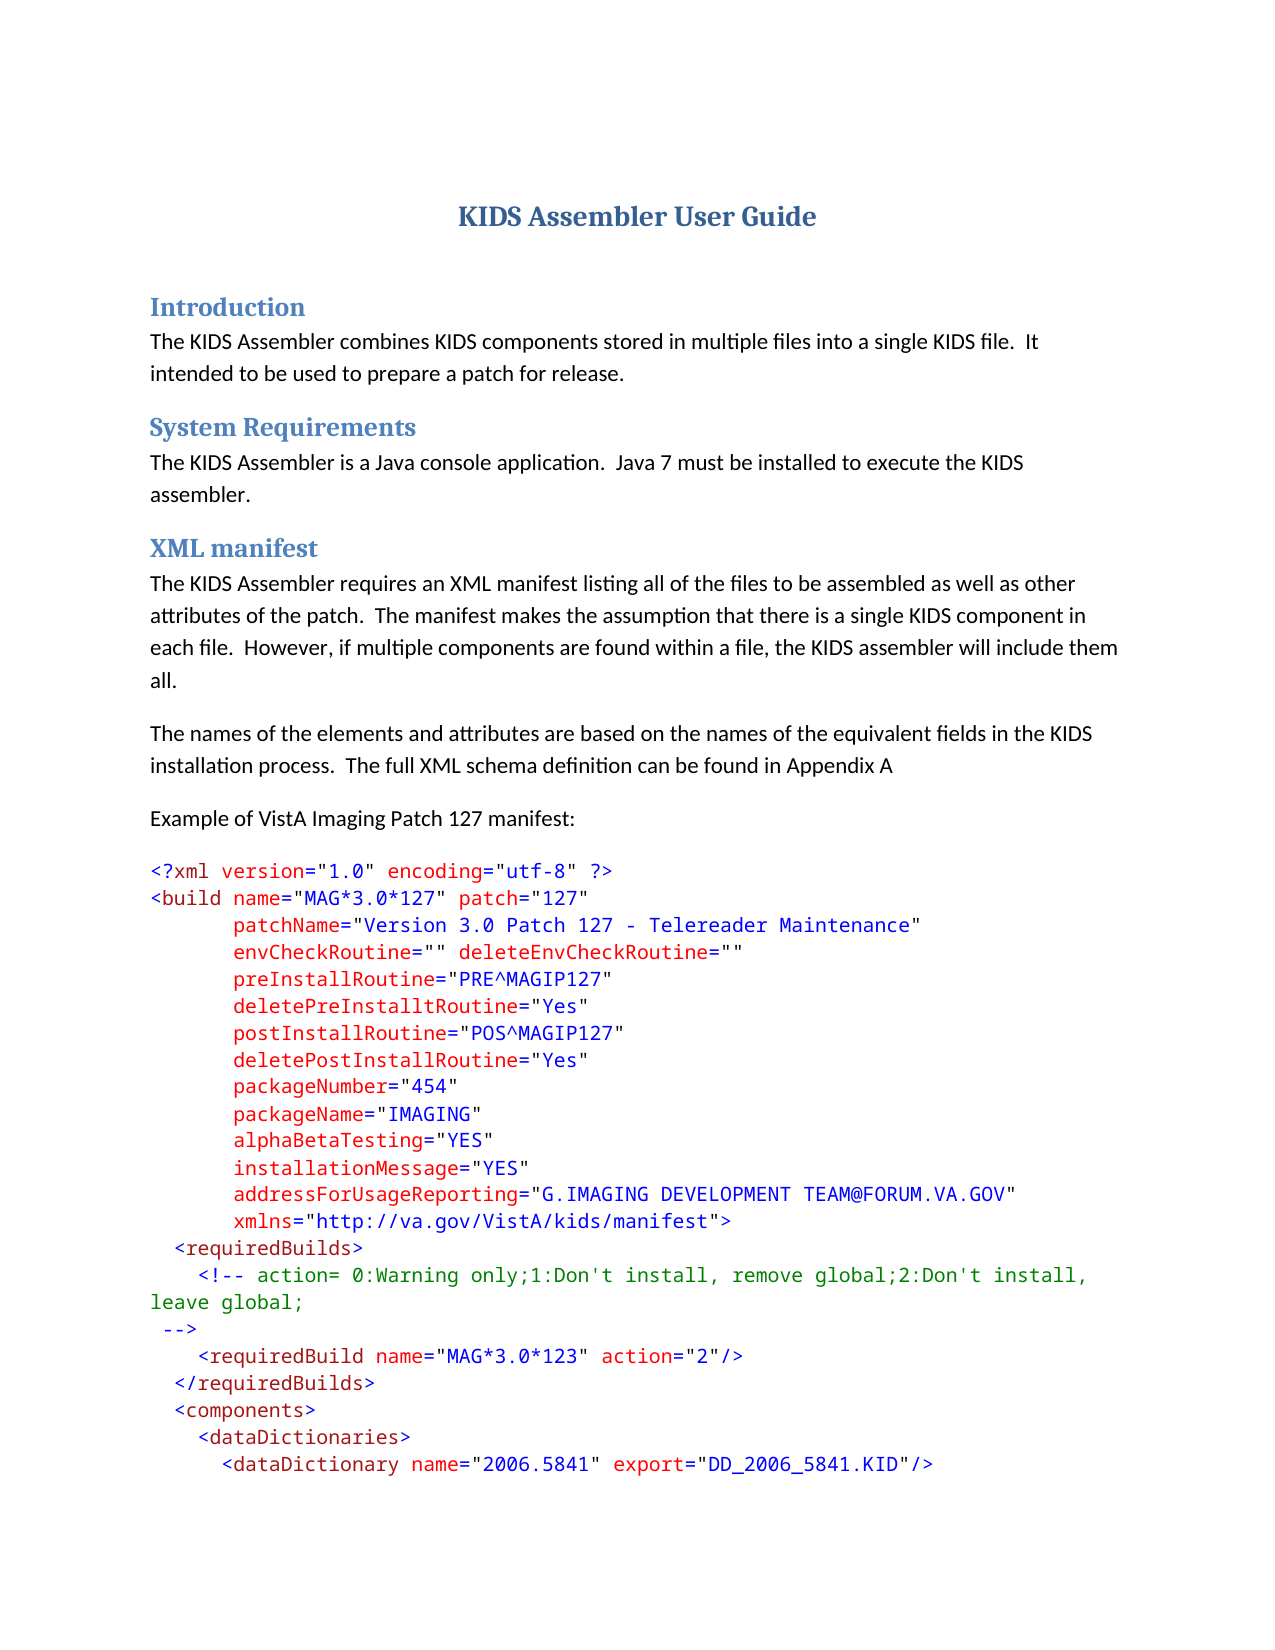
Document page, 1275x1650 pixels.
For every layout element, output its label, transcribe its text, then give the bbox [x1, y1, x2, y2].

text envCheckRoutine="" deleteEnvCheckRoutine="" [150, 938, 1125, 965]
text --> [150, 1316, 1125, 1343]
text The KIDS Assembler is a Java console application. Java 7 must be installed to execute the KIDS assembler. [150, 448, 1125, 508]
text <components> [150, 1397, 1125, 1423]
text <?xml version="1.0" encoding="utf-8" ?> [150, 857, 1125, 884]
text deletePostInstallRoutine="Yes" [150, 1046, 1125, 1073]
text packageNumber="454" [150, 1073, 1125, 1100]
text xmlns="http://va.gov/VistA/kids/manifest"> [150, 1208, 1125, 1235]
text <build name="MAG*3.0*127" patch="127" [150, 884, 1125, 911]
text patchName="Version 3.0 Patch 127 - Telereader Maintenance" [150, 911, 1125, 938]
text packageName="IMAGING" [150, 1100, 1125, 1127]
text addressForUsageReporting="G.IMAGING DEVELOPMENT TEAM@FORUM.VA.GOV" [150, 1181, 1125, 1208]
text <dataDictionaries> [150, 1423, 1125, 1451]
text </requiredBuilds> [150, 1369, 1125, 1397]
text preInstallRoutine="PRE^MAGIP127" [150, 965, 1125, 992]
text deletePreInstalltRoutine="Yes" [150, 992, 1125, 1019]
text <requiredBuild name="MAG*3.0*123" action="2"/> [150, 1343, 1125, 1369]
subtitle System Requirements [150, 412, 1125, 444]
text <requiredBuilds> [150, 1235, 1125, 1262]
text alphaBetaTesting="YES" [150, 1127, 1125, 1154]
subtitle KIDS Assembler User Guide [150, 200, 1125, 233]
text <!-- action= 0:Warning only;1:Don't install, remove global;2:Don't install, leave global; [150, 1262, 1125, 1316]
text installationMessage="YES" [150, 1154, 1125, 1181]
text postInstallRoutine="POS^MAGIP127" [150, 1019, 1125, 1046]
text The KIDS Assembler requires an XML manifest listing all of the files to be assembled as well as other attributes of the patch. The manifest makes the assumption that there is a single KIDS component in each file. However, if multiple components are found within a file, the KIDS assembler will include them all. [150, 569, 1125, 694]
text Example of VistA Imaging Patch 127 manifest: [150, 804, 1125, 832]
text The names of the elements and attributes are based on the names of the equivalent fields in the KIDS installation process. The full XML schema definition can be found in Appendix A [150, 719, 1125, 779]
subtitle XML manifest [150, 533, 1125, 564]
text The KIDS Assembler combines KIDS components stored in multiple files into a single KIDS file. It intended to be used to prepare a patch for release. [150, 327, 1125, 387]
text <dataDictionary name="2006.5841" export="DD_2006_5841.KID"/> [150, 1451, 1125, 1477]
subtitle Introduction [150, 292, 1125, 323]
